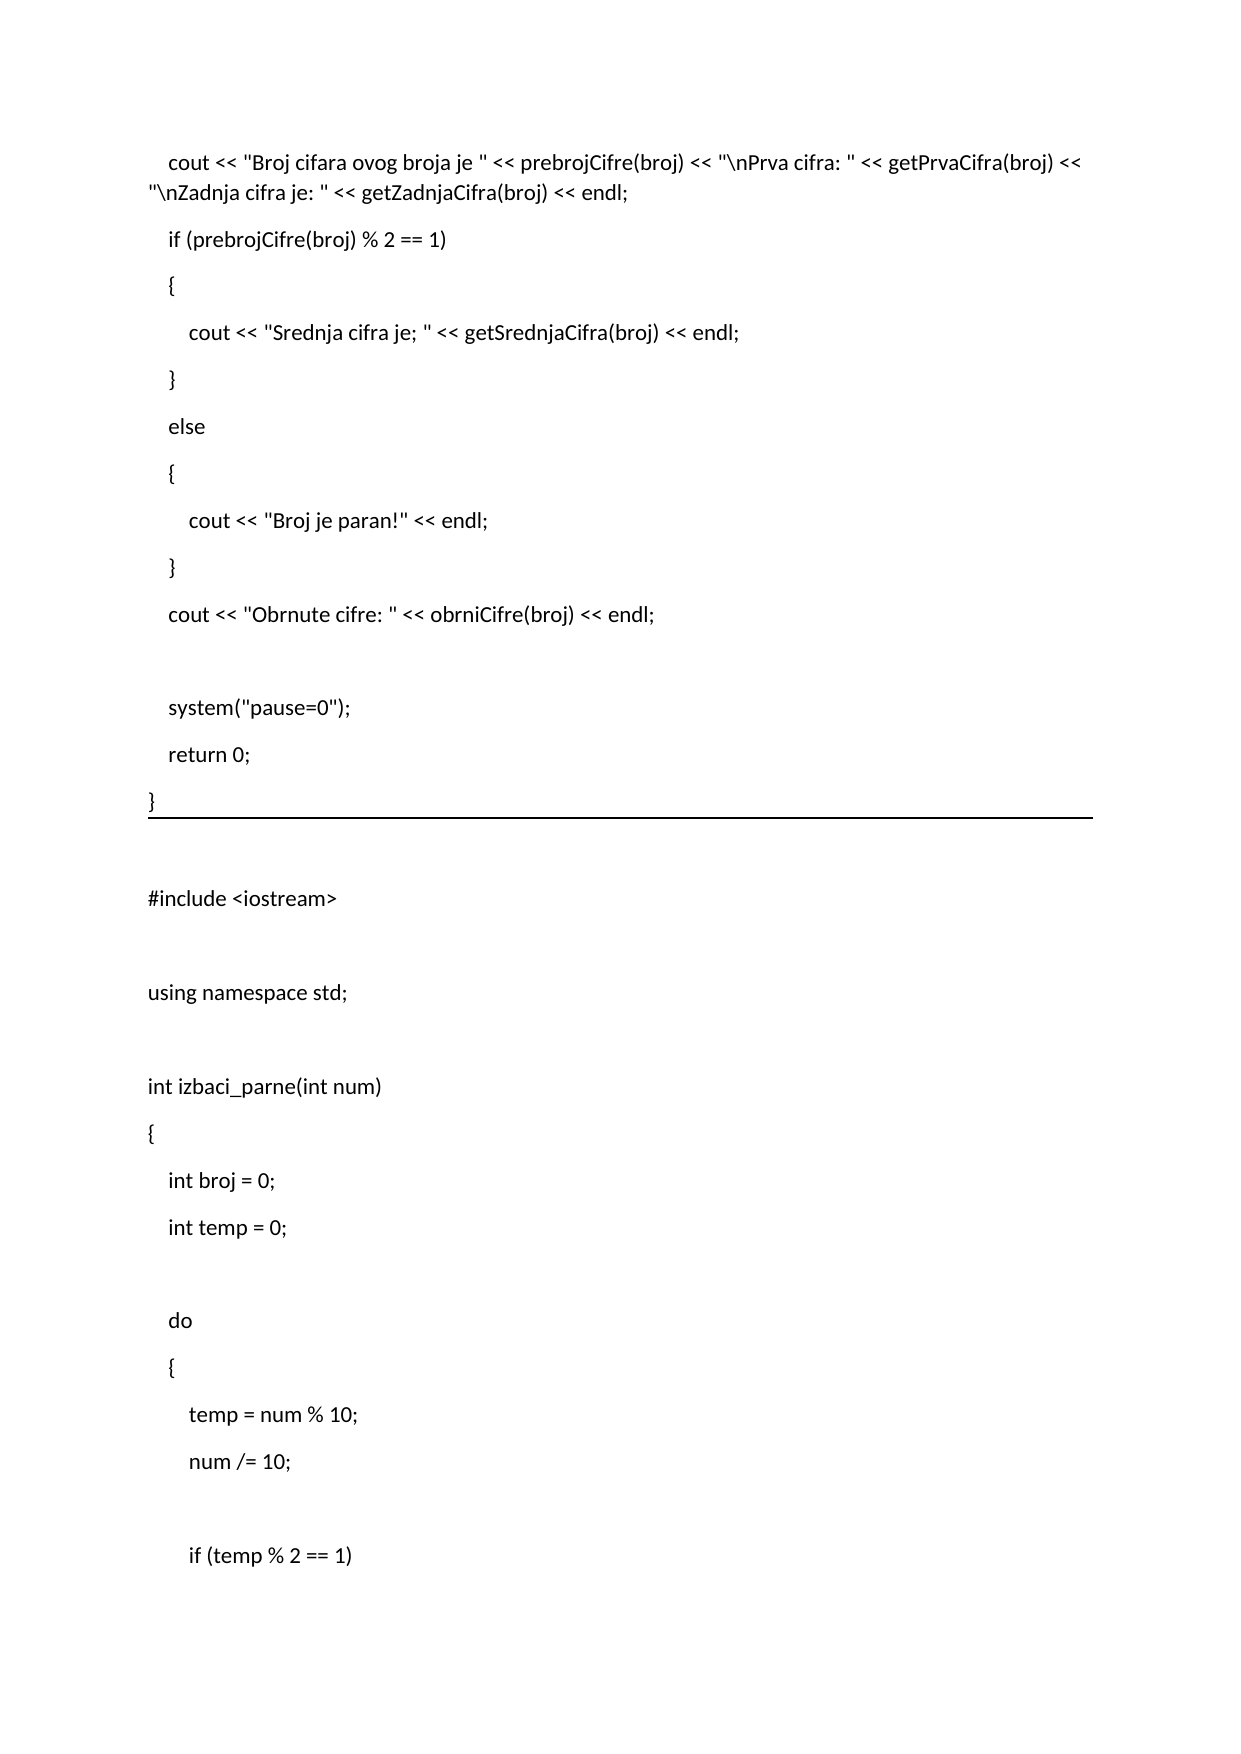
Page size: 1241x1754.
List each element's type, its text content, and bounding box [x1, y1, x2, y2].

text { [148, 1353, 1093, 1381]
text { [148, 272, 1093, 299]
text { [148, 1119, 1093, 1147]
text } [148, 553, 1093, 581]
text } [148, 787, 1093, 817]
text cout << "Obrnute cifre: " << obrniCifre(broj) << endl; [148, 600, 1093, 628]
text { [148, 459, 1093, 487]
text cout << "Broj je paran!" << endl; [148, 506, 1093, 534]
text return 0; [148, 740, 1093, 768]
text int temp = 0; [148, 1213, 1093, 1241]
text temp = num % 10; [148, 1400, 1093, 1428]
text else [148, 412, 1093, 440]
text cout << "Broj cifara ovog broja je " << prebrojCifre(broj) << "\nPrva cifra: " << getPrvaCifra(broj) << "\nZadnja cifra je: " << getZadnjaCifra(broj) << endl; [148, 148, 1093, 206]
text do [148, 1306, 1093, 1334]
text system("pause=0"); [148, 693, 1093, 721]
text int izbaci_parne(int num) [148, 1072, 1093, 1100]
text int broj = 0; [148, 1166, 1093, 1194]
text num /= 10; [148, 1447, 1093, 1475]
text cout << "Srednja cifra je; " << getSrednjaCifra(broj) << endl; [148, 318, 1093, 346]
text #include <iostream> [148, 884, 1093, 913]
text using namespace std; [148, 978, 1093, 1006]
text if (prebrojCifre(broj) % 2 == 1) [148, 225, 1093, 253]
text } [148, 365, 1093, 393]
text if (temp % 2 == 1) [148, 1541, 1093, 1569]
